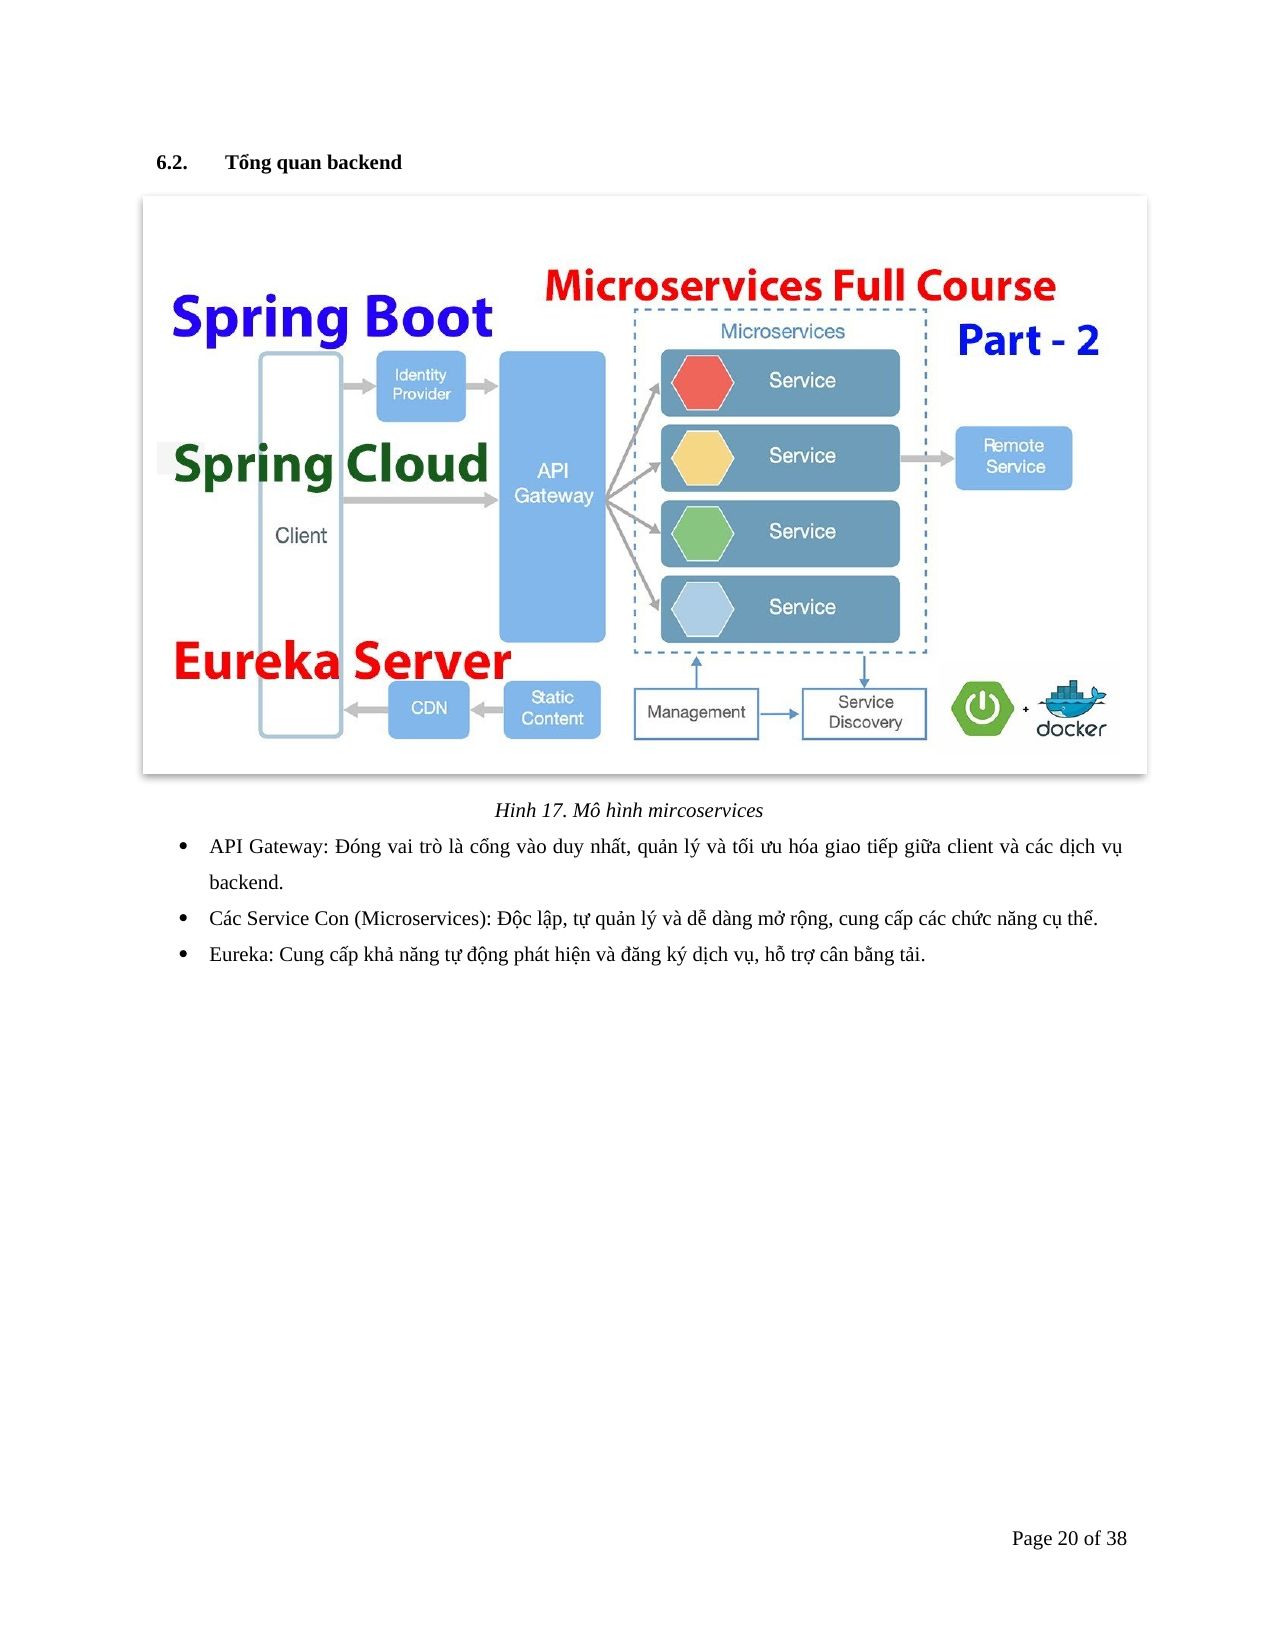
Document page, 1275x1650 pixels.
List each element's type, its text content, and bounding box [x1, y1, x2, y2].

list Các Service Con (Microservices): Độc lập, tự quản lý và dễ dàng mở rộng, cung cấp các chức năng cụ thể. [179, 906, 1125, 930]
picture [157, 211, 1132, 760]
list API Gateway: Đóng vai trò là cổng vào duy nhất, quản lý và tối ưu hóa giao tiếp giữa client và các dịch vụ backend. [179, 834, 1125, 894]
list Eureka: Cung cấp khả năng tự động phát hiện và đăng ký dịch vụ, hỗ trợ cân bằng tải. [179, 942, 1125, 966]
subtitle Tổng quan backend [187, 150, 1125, 174]
